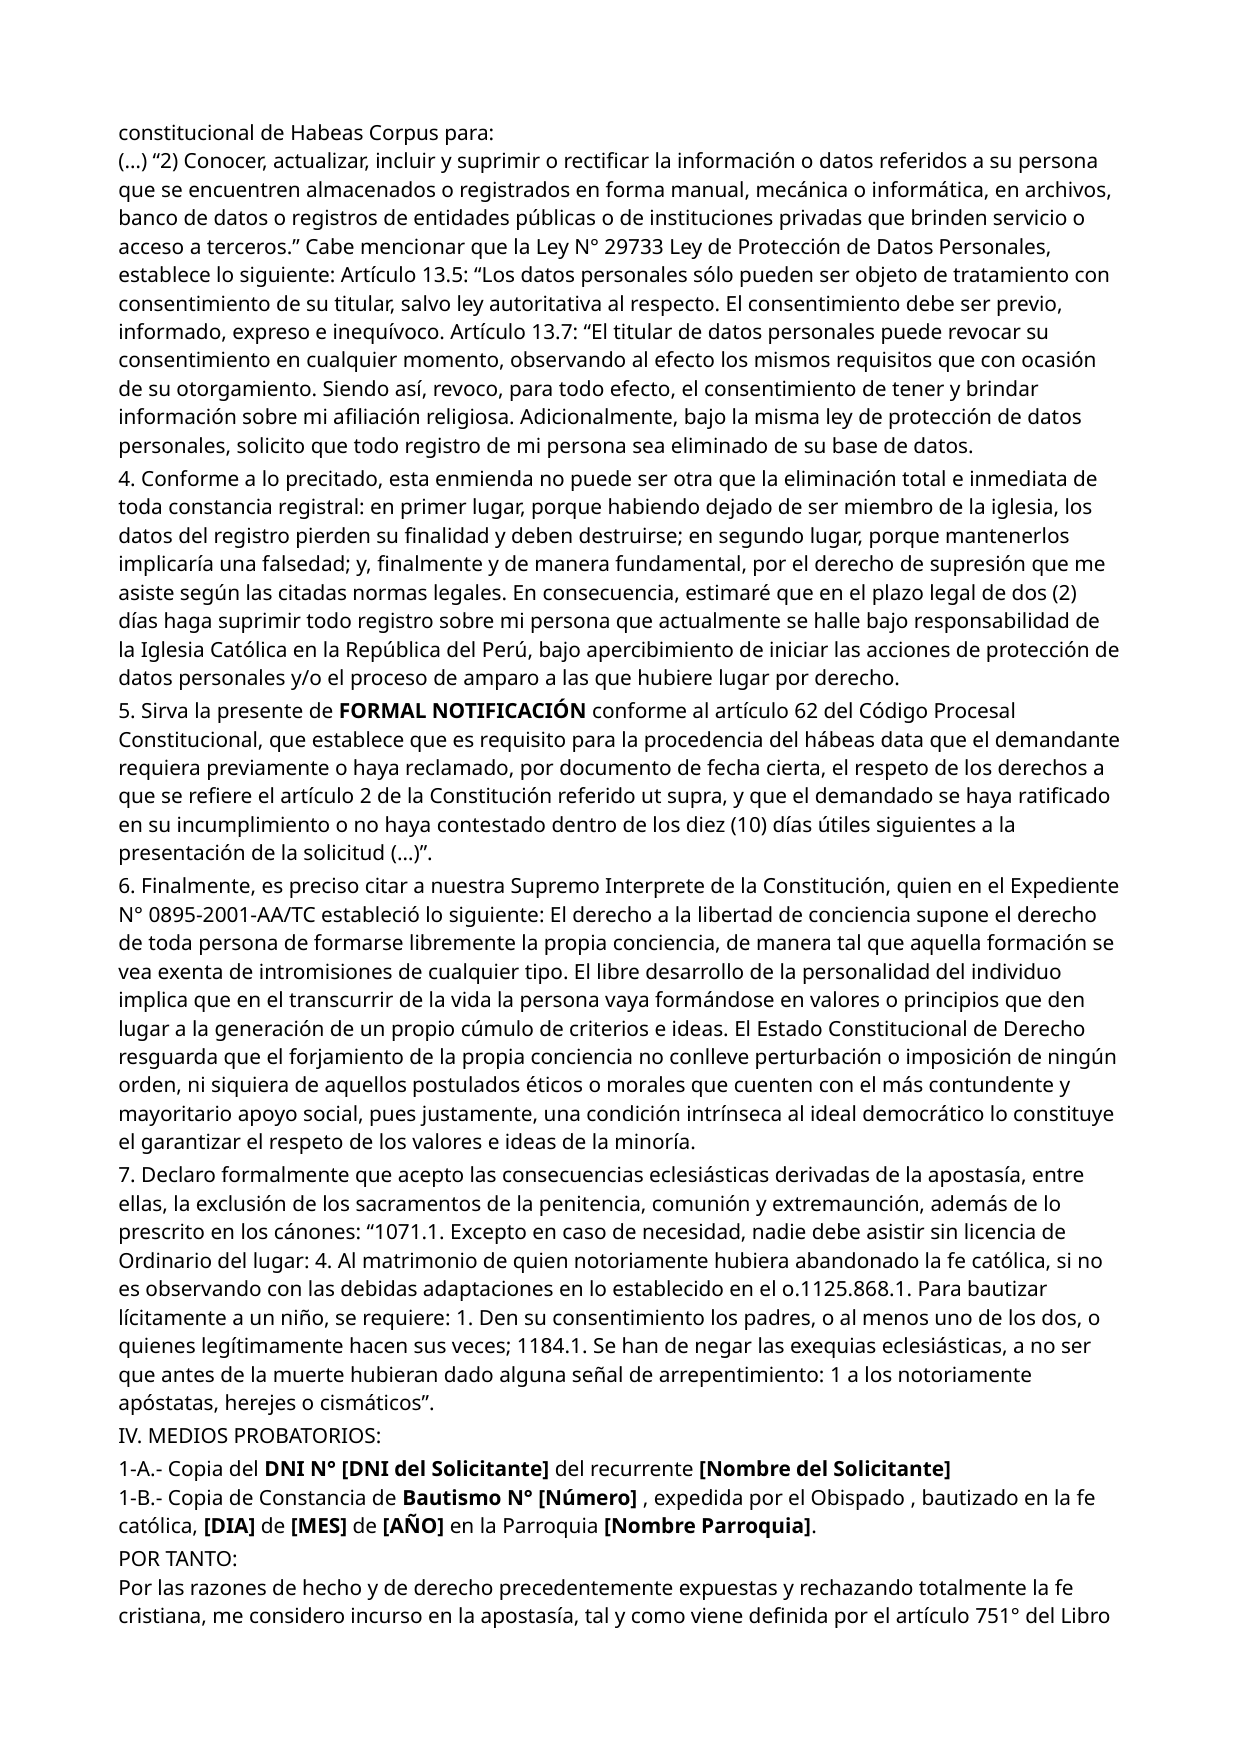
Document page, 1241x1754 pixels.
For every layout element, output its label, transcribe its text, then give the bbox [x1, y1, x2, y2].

text 5. Sirva la presente de FORMAL NOTIFICACIÓN conforme al artículo 62 del Código Procesal Constitucional, que establece que es requisito para la procedencia del hábeas data que el demandante requiera previamente o haya reclamado, por documento de fecha cierta, el respeto de los derechos a que se refiere el artículo 2 de la Constitución referido ut supra, y que el demandado se haya ratificado en su incumplimiento o no haya contestado dentro de los diez (10) días útiles siguientes a la presentación de la solicitud (…)”. [118, 696, 1122, 867]
text 6. Finalmente, es preciso citar a nuestra Supremo Interprete de la Constitución, quien en el Expediente N° 0895-2001-AA/TC estableció lo siguiente: El derecho a la libertad de conciencia supone el derecho de toda persona de formarse libremente la propia conciencia, de manera tal que aquella formación se vea exenta de intromisiones de cualquier tipo. El libre desarrollo de la personalidad del individuo implica que en el transcurrir de la vida la persona vaya formándose en valores o principios que den lugar a la generación de un propio cúmulo de criterios e ideas. El Estado Constitucional de Derecho resguarda que el forjamiento de la propia conciencia no conlleve perturbación o imposición de ningún orden, ni siquiera de aquellos postulados éticos o morales que cuenten con el más contundente y mayoritario apoyo social, pues justamente, una condición intrínseca al ideal democrático lo constituye el garantizar el respeto de los valores e ideas de la minoría. [118, 872, 1122, 1156]
text 7. Declaro formalmente que acepto las consecuencias eclesiásticas derivadas de la apostasía, entre ellas, la exclusión de los sacramentos de la penitencia, comunión y extremaunción, además de lo prescrito en los cánones: “1071.1. Excepto en caso de necesidad, nadie debe asistir sin licencia de Ordinario del lugar: 4. Al matrimonio de quien notoriamente hubiera abandonado la fe católica, si no es observando con las debidas adaptaciones en lo establecido en el o.1125.868.1. Para bautizar lícitamente a un niño, se requiere: 1. Den su consentimiento los padres, o al menos uno de los dos, o quienes legítimamente hacen sus veces; 1184.1. Se han de negar las exequias eclesiásticas, a no ser que antes de la muerte hubieran dado alguna señal de arrepentimiento: 1 a los notoriamente apóstatas, herejes o cismáticos”. [118, 1161, 1122, 1417]
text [118, 118, 1122, 459]
text 4. Conforme a lo precitado, esta enmienda no puede ser otra que la eliminación total e inmediata de toda constancia registral: en primer lugar, porque habiendo dejado de ser miembro de la iglesia, los datos del registro pierden su finalidad y deben destruirse; en segundo lugar, porque mantenerlos implicaría una falsedad; y, finalmente y de manera fundamental, por el derecho de supresión que me asiste según las citadas normas legales. En consecuencia, estimaré que en el plazo legal de dos (2) días haga suprimir todo registro sobre mi persona que actualmente se halle bajo responsabilidad de la Iglesia Católica en la República del Perú, bajo apercibimiento de iniciar las acciones de protección de datos personales y/o el proceso de amparo a las que hubiere lugar por derecho. [118, 464, 1122, 692]
text 1-A.- Copia del DNI N° [DNI del Solicitante] del recurrente [Nombre del Solicitante] 1-B.- Copia de Constancia de Bautismo N° [Número] , expedida por el Obispado , bautizado en la fe católica, [DIA] de [MES] de [AÑO] en la Parroquia [Nombre Parroquia]. [118, 1454, 1122, 1540]
text IV. MEDIOS PROBATORIOS: [118, 1421, 1122, 1450]
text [118, 1544, 1122, 1630]
